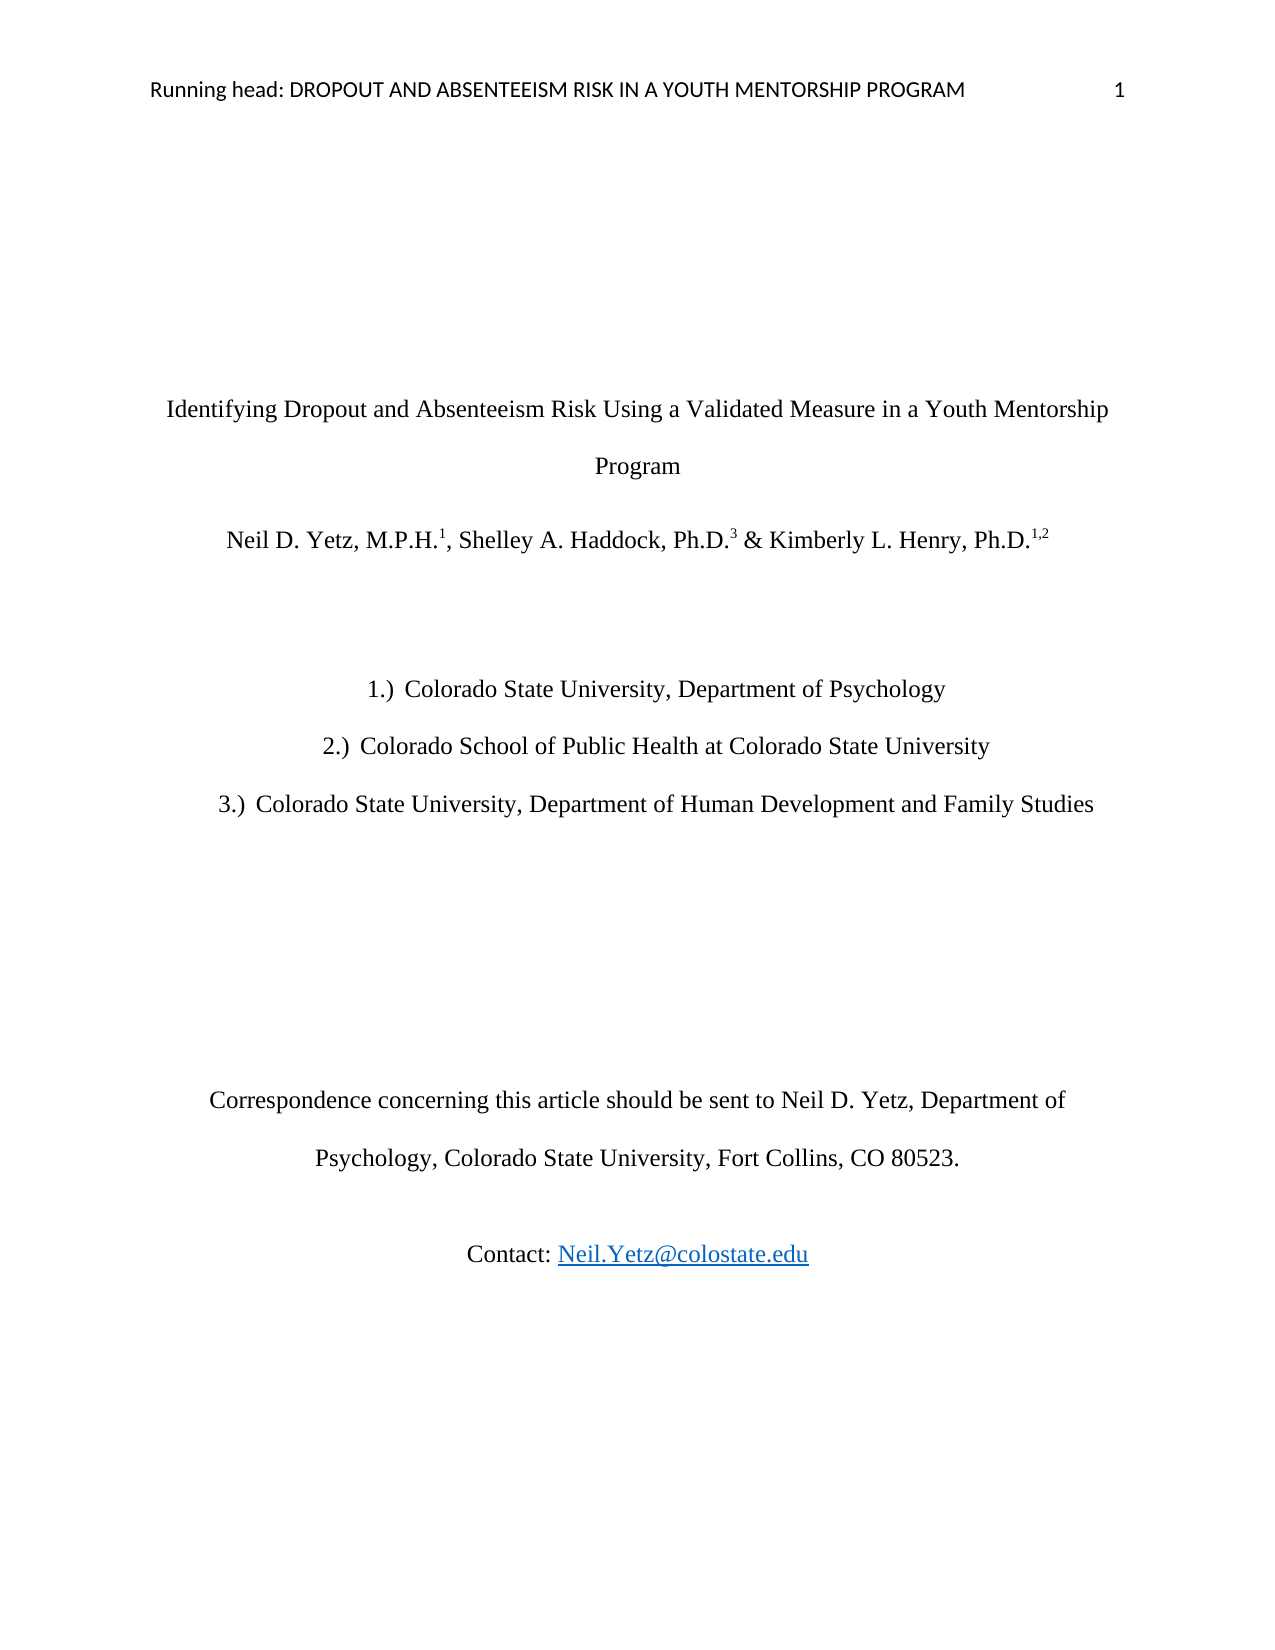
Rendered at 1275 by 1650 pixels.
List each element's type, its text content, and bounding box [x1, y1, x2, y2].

text Neil D. Yetz, M.P.H.1, Shelley A. Haddock, Ph.D.3 & Kimberly L. Henry, Ph.D.1,2 [150, 525, 1125, 554]
text Correspondence concerning this article should be sent to Neil D. Yetz, Department of Psychology, Colorado State University, Fort Collins, CO 80523. [150, 1085, 1125, 1172]
list Colorado School of Public Health at Colorado State University [187, 731, 1125, 760]
text Contact: Neil.Yetz@colostate.edu [150, 1239, 1125, 1268]
list Colorado State University, Department of Psychology [187, 674, 1125, 702]
text Identifying Dropout and Absenteeism Risk Using a Validated Measure in a Youth Mentorship Program [150, 394, 1125, 480]
list Colorado State University, Department of Human Development and Family Studies [187, 789, 1125, 817]
